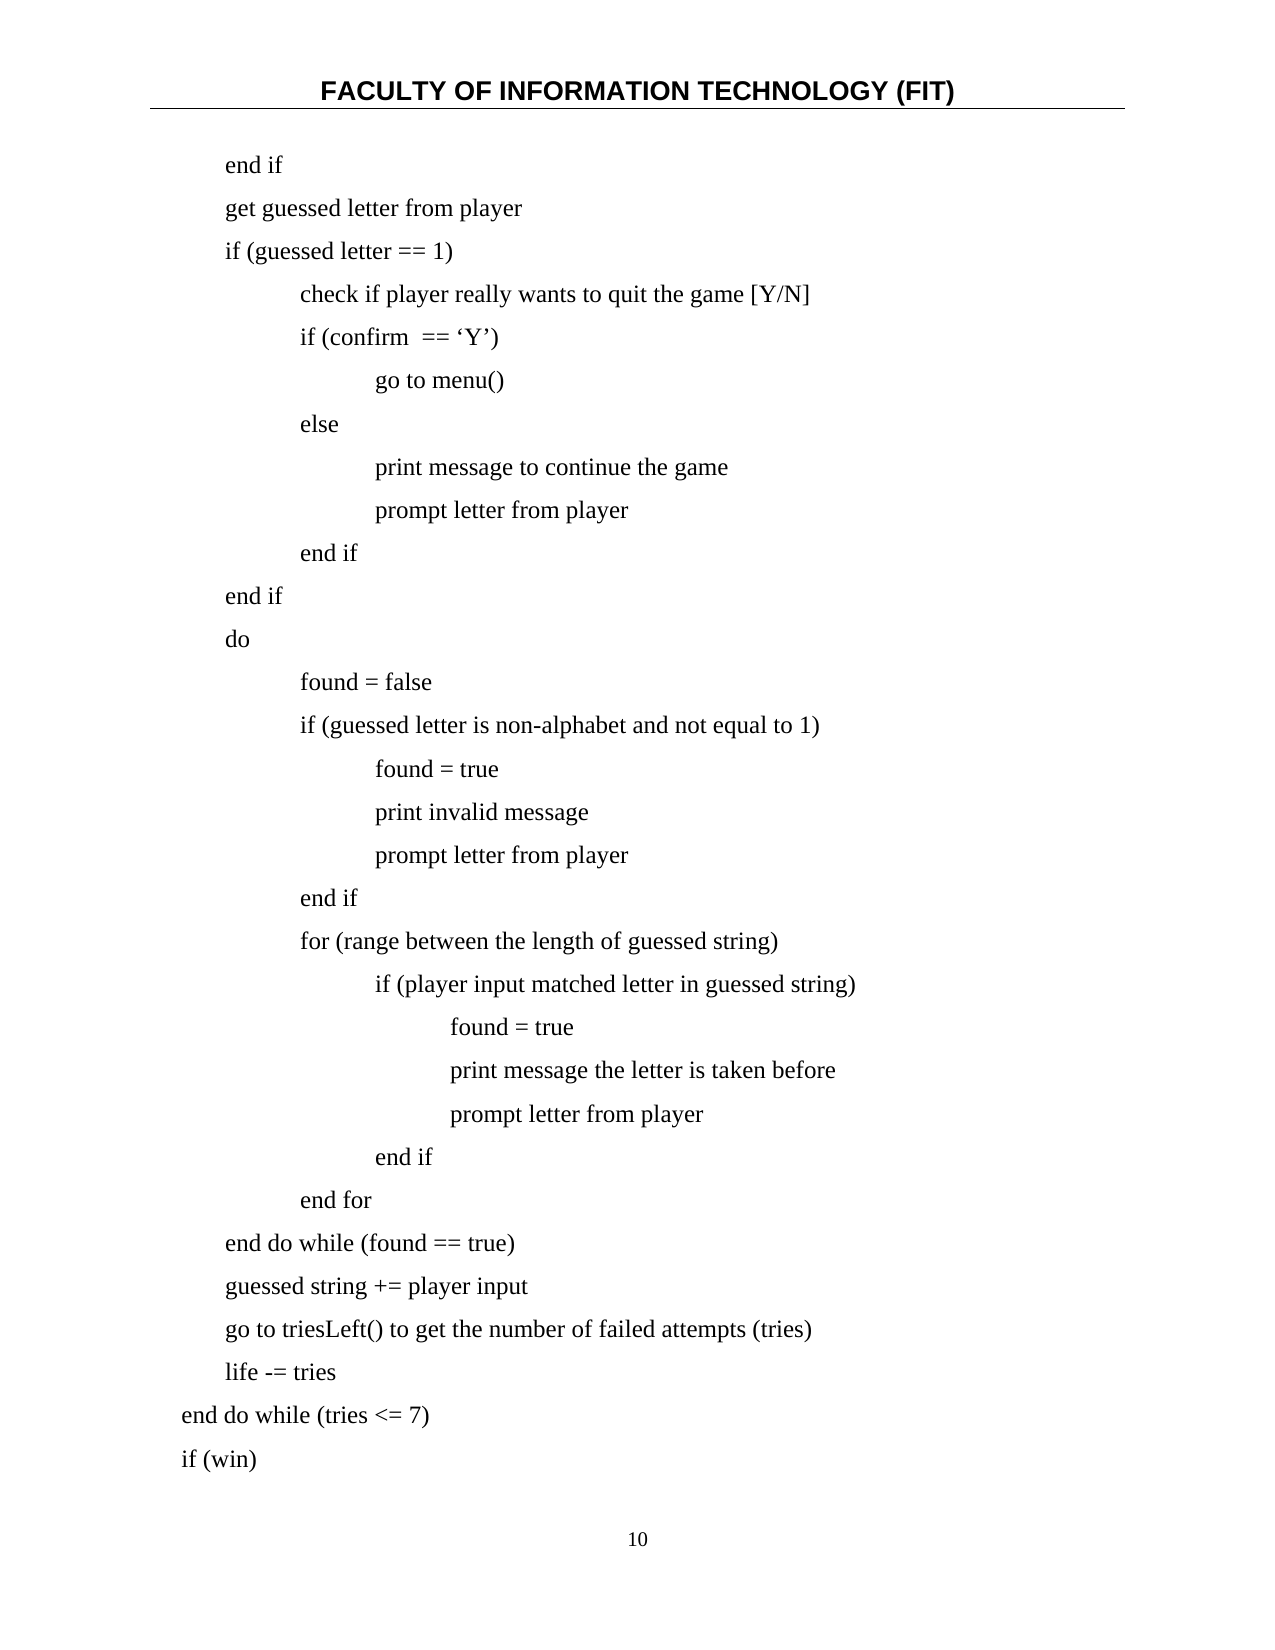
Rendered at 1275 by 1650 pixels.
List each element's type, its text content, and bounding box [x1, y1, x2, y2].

text get guessed letter from player [150, 193, 1125, 222]
text if (guessed letter == 1) [150, 236, 1125, 265]
text go to triesLeft() to get the number of failed attempts (tries) [150, 1314, 1125, 1343]
text end do while (tries <= 7) [150, 1401, 1125, 1429]
text else [150, 409, 1125, 437]
text end if [150, 581, 1125, 610]
text go to menu() [150, 366, 1125, 394]
text if (guessed letter is non-alphabet and not equal to 1) [150, 711, 1125, 739]
text prompt letter from player [150, 495, 1125, 524]
text prompt letter from player [150, 840, 1125, 869]
text end if [150, 150, 1125, 179]
text found = true [150, 1012, 1125, 1041]
text do [150, 624, 1125, 653]
text end if [150, 1142, 1125, 1171]
text end do while (found == true) [150, 1228, 1125, 1257]
text life -= tries [150, 1357, 1125, 1386]
text check if player really wants to quit the game [Y/N] [150, 279, 1125, 308]
text end if [150, 538, 1125, 567]
text guessed string += player input [150, 1271, 1125, 1300]
text prompt letter from player [150, 1099, 1125, 1127]
text found = false [150, 667, 1125, 696]
text print invalid message [150, 797, 1125, 826]
text if (player input matched letter in guessed string) [150, 969, 1125, 998]
text for (range between the length of guessed string) [150, 926, 1125, 955]
text end for [150, 1185, 1125, 1214]
text if (confirm == ‘Y’) [150, 322, 1125, 351]
text found = true [150, 754, 1125, 782]
text print message to continue the game [150, 452, 1125, 481]
text if (win) [150, 1444, 1125, 1472]
text print message the letter is taken before [150, 1056, 1125, 1084]
text end if [150, 883, 1125, 912]
